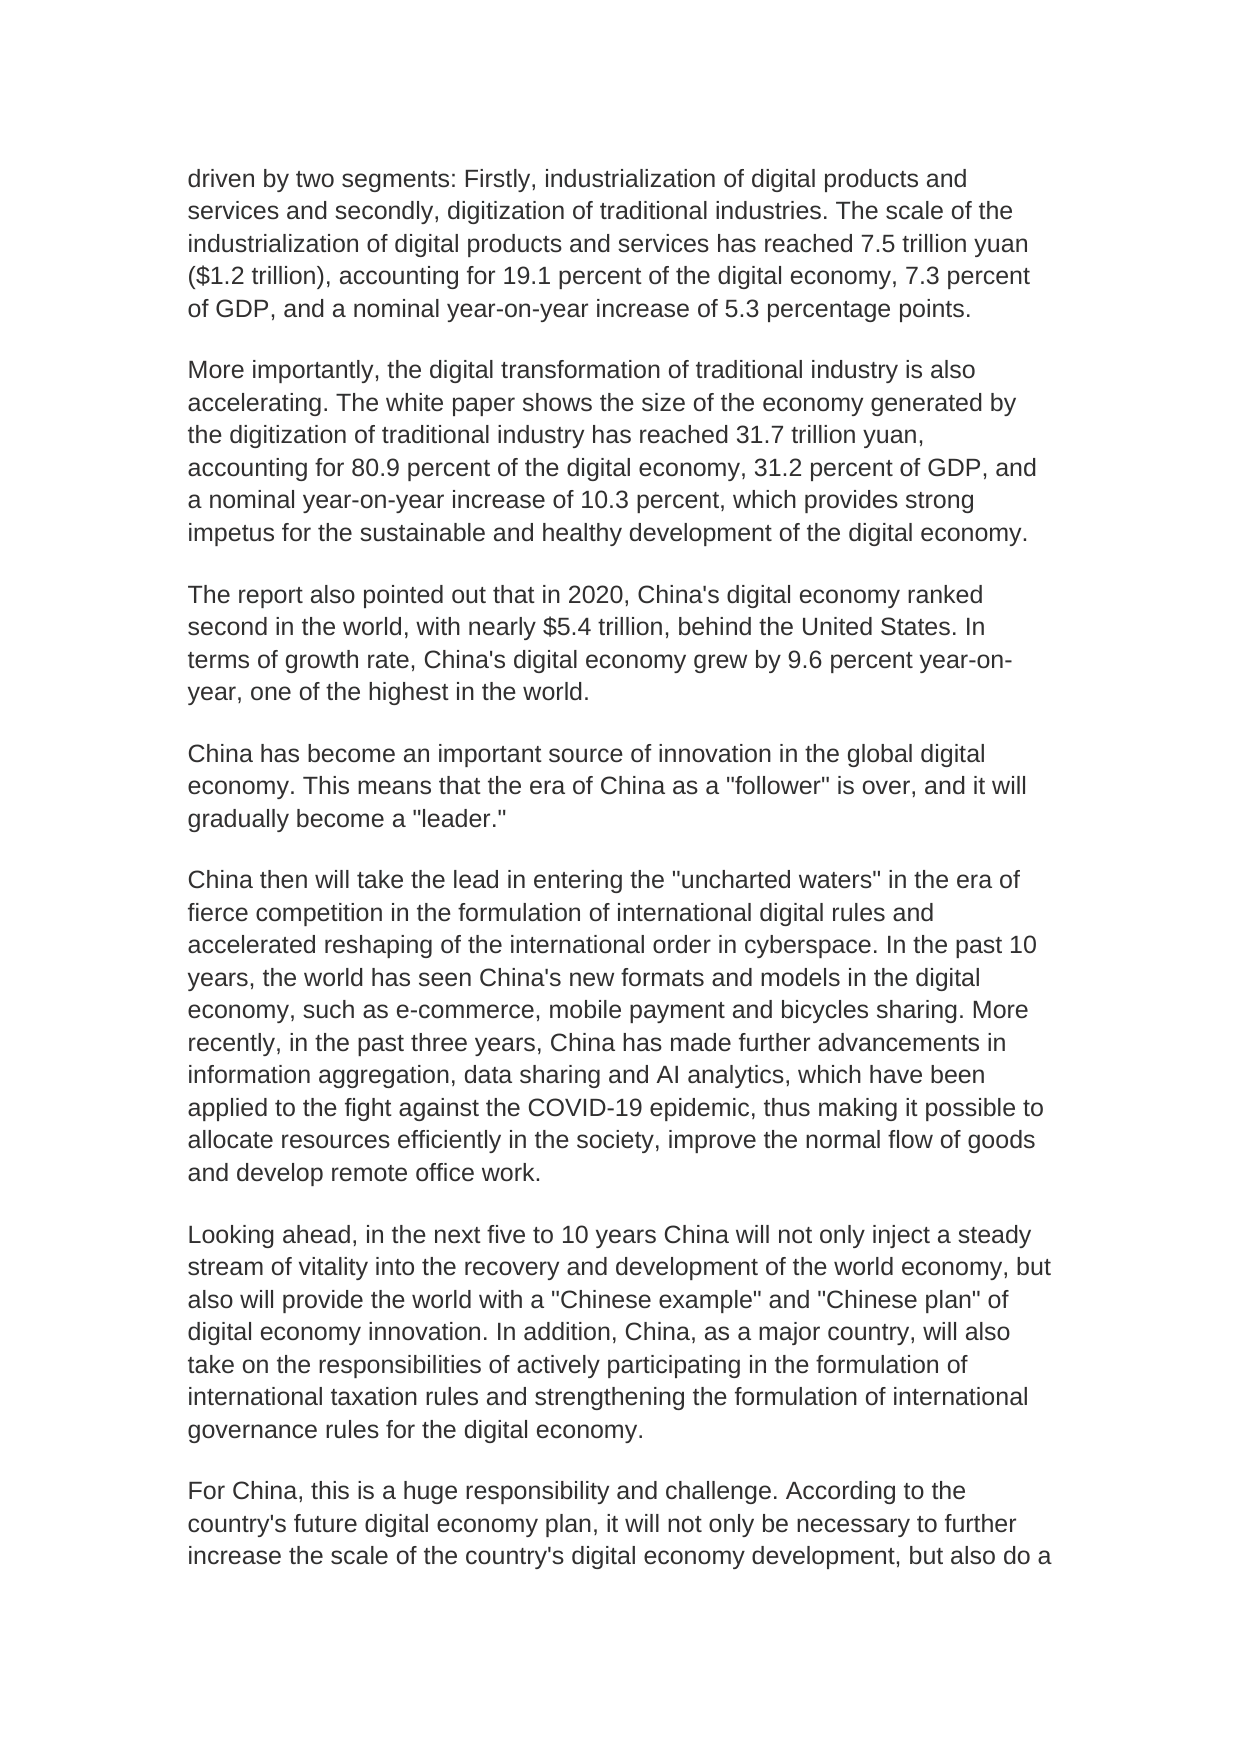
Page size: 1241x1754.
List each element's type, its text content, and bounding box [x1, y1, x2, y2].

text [187, 1474, 1053, 1572]
text China then will take the lead in entering the "uncharted waters" in the era of fierce competition in the formulation of international digital rules and accelerated reshaping of the international order in cyberspace. In the past 10 years, the world has seen China's new formats and models in the digital economy, such as e-commerce, mobile payment and bicycles sharing. More recently, in the past three years, China has made further advancements in information aggregation, data sharing and AI analytics, which have been applied to the fight against the COVID-19 epidemic, thus making it possible to allocate resources efficiently in the society, improve the normal flow of goods and develop remote office work. [187, 864, 1053, 1189]
text The report also pointed out that in 2020, China's digital economy ranked second in the world, with nearly $5.4 trillion, behind the United States. In terms of growth rate, China's digital economy grew by 9.6 percent year-on-year, one of the highest in the world. [187, 578, 1053, 708]
text China has become an important source of innovation in the global digital economy. This means that the era of China as a "follower" is over, and it will gradually become a "leader." [187, 737, 1053, 834]
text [187, 162, 1053, 324]
text Looking ahead, in the next five to 10 years China will not only inject a steady stream of vitality into the recovery and development of the world economy, but also will provide the world with a "Chinese example" and "Chinese plan" of digital economy innovation. In addition, China, as a major country, will also take on the responsibilities of actively participating in the formulation of international taxation rules and strengthening the formulation of international governance rules for the digital economy. [187, 1218, 1053, 1445]
text More importantly, the digital transformation of traditional industry is also accelerating. The white paper shows the size of the economy generated by the digitization of traditional industry has reached 31.7 trillion yuan, accounting for 80.9 percent of the digital economy, 31.2 percent of GDP, and a nominal year-on-year increase of 10.3 percent, which provides strong impetus for the sustainable and healthy development of the digital economy. [187, 354, 1053, 549]
